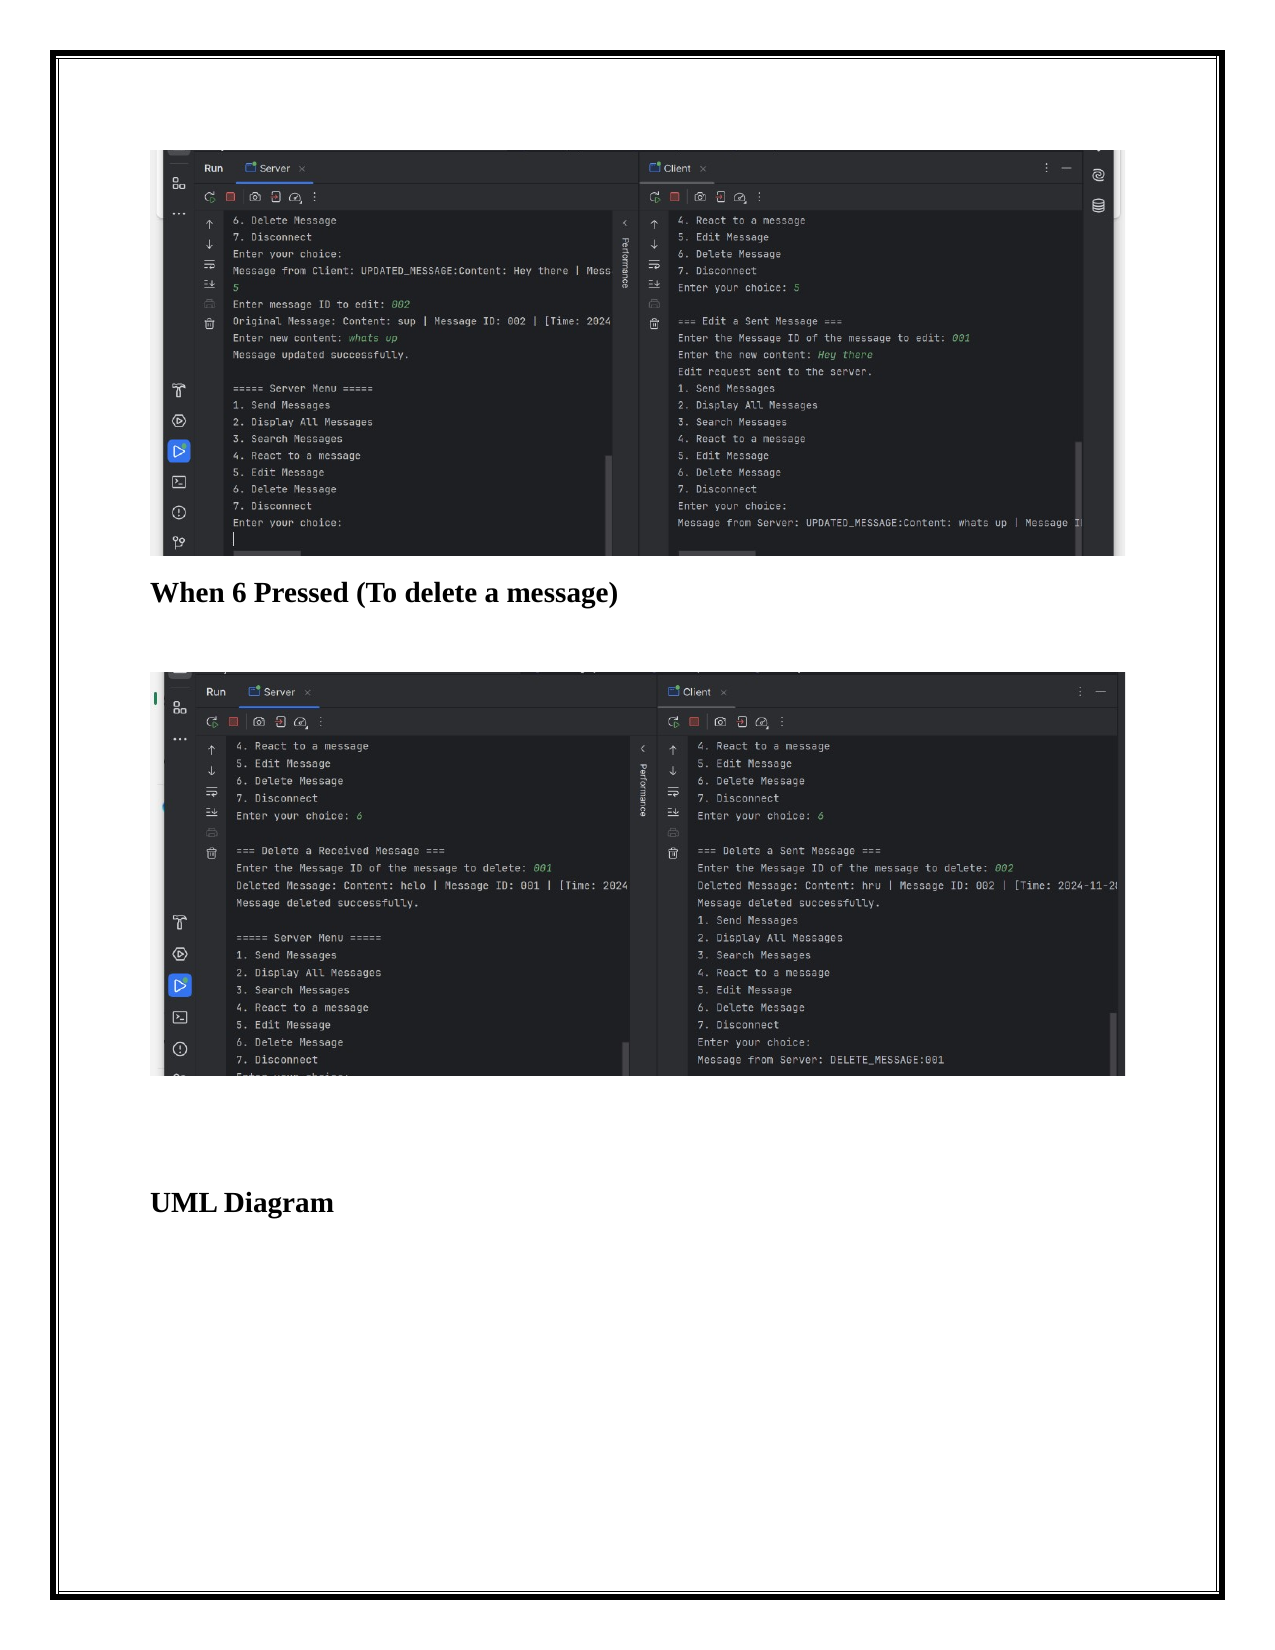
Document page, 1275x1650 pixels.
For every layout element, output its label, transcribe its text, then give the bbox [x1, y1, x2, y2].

text When 6 Pressed (To delete a message) [150, 575, 1125, 608]
picture [150, 150, 1125, 556]
picture [150, 672, 1125, 1076]
text UML Diagram [150, 1185, 1125, 1218]
